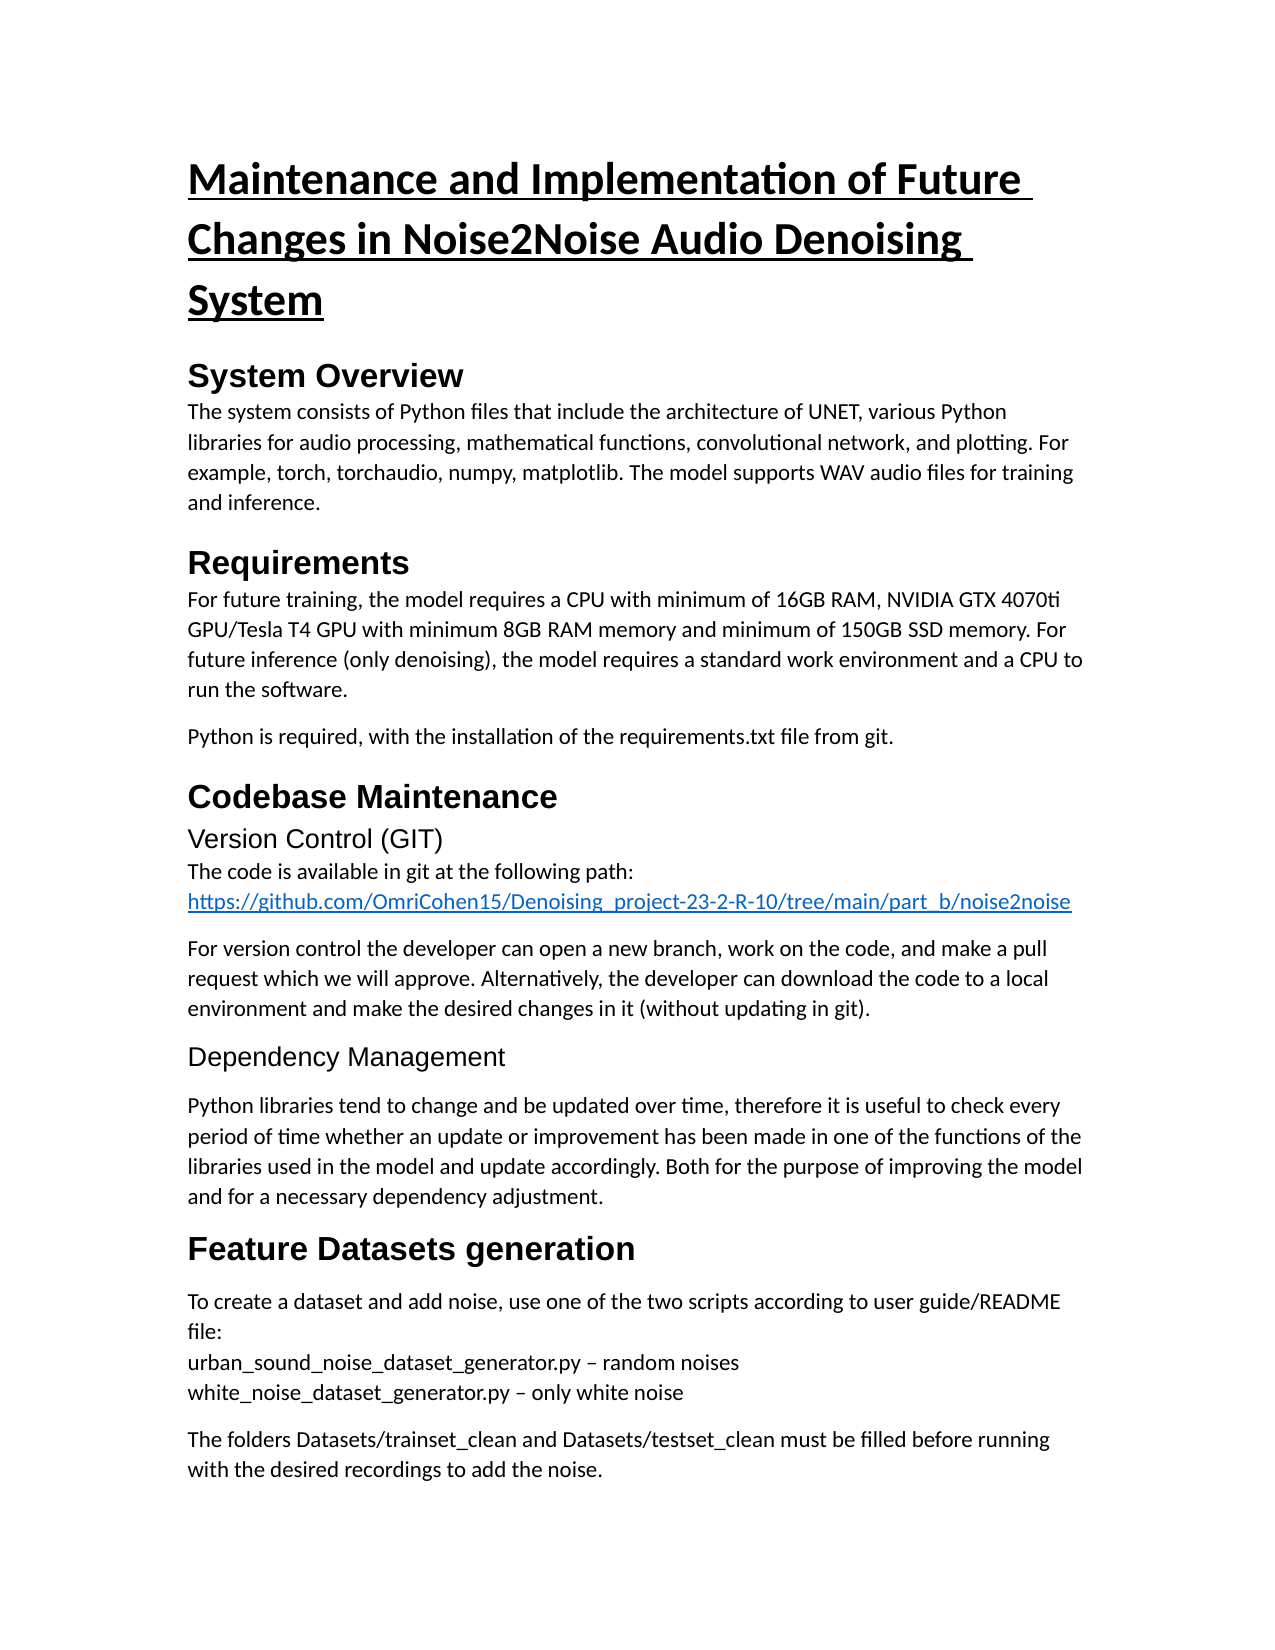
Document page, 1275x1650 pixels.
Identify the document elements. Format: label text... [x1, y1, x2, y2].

text For version control the developer can open a new branch, work on the code, and make a pull request which we will approve. Alternatively, the developer can download the code to a local environment and make the desired changes in it (without updating in git). [187, 934, 1087, 1022]
text To create a dataset and add noise, use one of the two scripts according to user guide/README file: urban_sound_noise_dataset_generator.py – random noises white_noise_dataset_generator.py – only white noise [187, 1287, 1087, 1406]
text Python is required, with the installation of the requirements.txt file from git. [187, 722, 1087, 750]
text Python libraries tend to change and be updated over time, therefore it is useful to check every period of time whether an update or improvement has been made in one of the functions of the libraries used in the model and update accordingly. Both for the purpose of improving the model and for a necessary dependency adjustment. [187, 1092, 1087, 1210]
text The system consists of Python files that include the architecture of UNET, various Python libraries for audio processing, mathematical functions, convolutional network, and plotting. For example, torch, torchaudio, numpy, matplotlib. The model supports WAV audio files for training and inference. [187, 397, 1087, 516]
text The folders Datasets/trainset_clean and Datasets/testset_clean must be filled before running with the desired recordings to add the noise. [187, 1425, 1087, 1483]
subtitle Requirements [187, 543, 1087, 582]
subtitle Codebase Maintenance [187, 777, 1087, 816]
text The code is available in git at the following path: https://github.com/OmriCohen15/Denoising_project-23-2-R-10/tree/main/part_b/noise2noise [187, 857, 1087, 915]
text Feature Datasets generation [187, 1229, 1087, 1267]
subtitle System Overview [187, 356, 1087, 394]
text Maintenance and Implementation of Future Changes in Noise2Noise Audio Denoising System [187, 150, 1087, 327]
text Dependency Management [187, 1041, 1087, 1072]
text For future training, the model requires a CPU with minimum of 16GB RAM, NVIDIA GTX 4070ti GPU/Tesla T4 GPU with minimum 8GB RAM memory and minimum of 150GB SSD memory. For future inference (only denoising), the model requires a standard work environment and a CPU to run the software. [187, 585, 1087, 703]
subtitle Version Control (GIT) [187, 823, 1087, 854]
